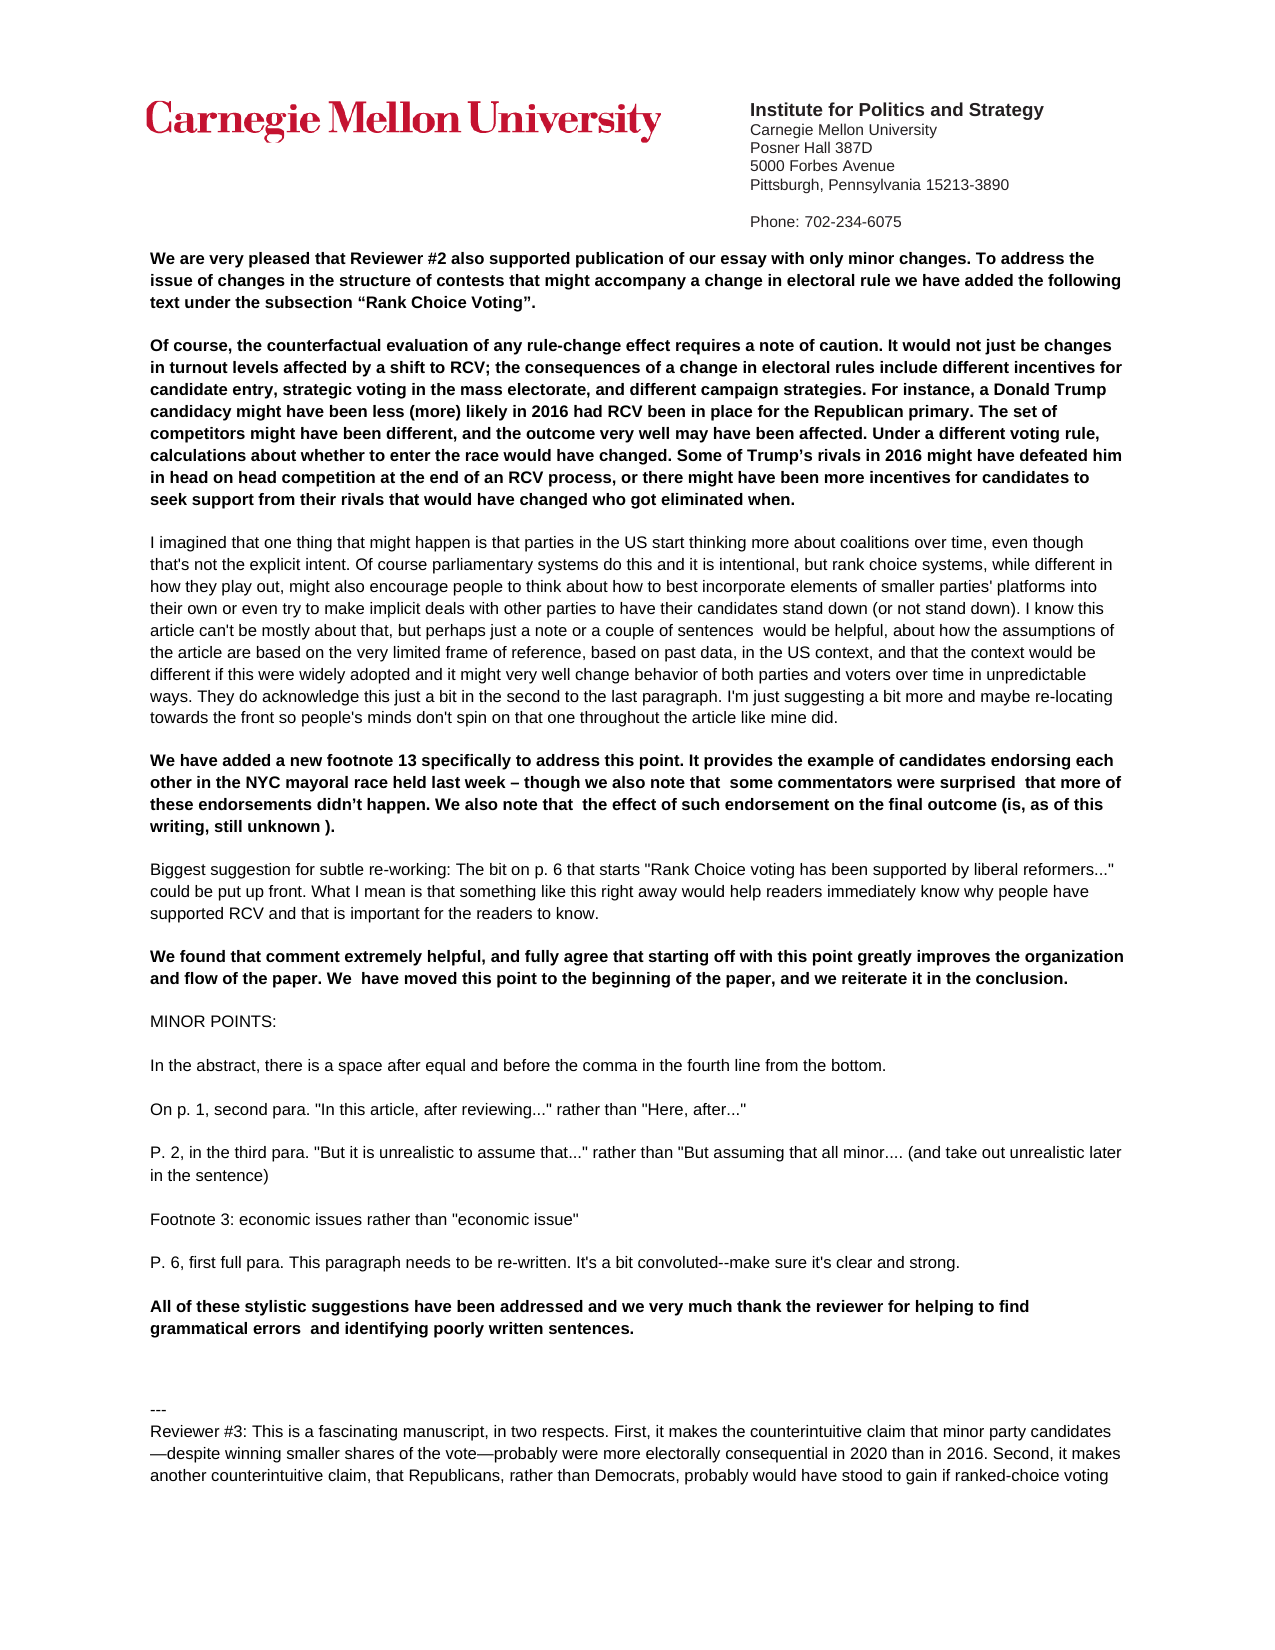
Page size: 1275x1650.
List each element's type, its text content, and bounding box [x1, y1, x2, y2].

text We found that comment extremely helpful, and fully agree that starting off with this point greatly improves the organization and flow of the paper. We have moved this point to the beginning of the paper, and we reiterate it in the conclusion. [150, 947, 1125, 988]
picture [144, 100, 661, 143]
text Of course, the counterfactual evaluation of any rule-change effect requires a note of caution. It would not just be changes in turnout levels affected by a shift to RCV; the consequences of a change in electoral rules include different incentives for candidate entry, strategic voting in the mass electorate, and different campaign strategies. For instance, a Donald Trump candidacy might have been less (more) likely in 2016 had RCV been in place for the Republican primary. The set of competitors might have been different, and the outcome very well may have been affected. Under a different voting rule, calculations about whether to enter the race would have changed. Some of Trump’s rivals in 2016 might have defeated him in head on head competition at the end of an RCV process, or there might have been more incentives for candidates to seek support from their rivals that would have changed who got eliminated when. [150, 336, 1125, 509]
text Biggest suggestion for subtle re-working: The bit on p. 6 that starts "Rank Choice voting has been supported by liberal reformers..." could be put up front. What I mean is that something like this right away would help readers immediately know why people have supported RCV and that is important for the readers to know. [150, 860, 1125, 923]
text We have added a new footnote 13 specifically to address this point. It provides the example of candidates endorsing each other in the NYC mayoral race held last week – though we also note that some commentators were surprised that more of these endorsements didn’t happen. We also note that the effect of such endorsement on the final outcome (is, as of this writing, still unknown ). [150, 751, 1125, 836]
text MINOR POINTS: In the abstract, there is a space after equal and before the comma in the fourth line from the bottom. On p. 1, second para. "In this article, after reviewing..." rather than "Here, after..." P. 2, in the third para. "But it is unrealistic to assume that..." rather than "But assuming that all minor.... (and take out unrealistic later in the sentence) Footnote 3: economic issues rather than "economic issue" P. 6, first full para. This paragraph needs to be re-written. It's a bit convoluted--make sure it's clear and strong. All of these stylistic suggestions have been addressed and we very much thank the reviewer for helping to find grammatical errors and identifying poorly written sentences. [150, 1011, 1125, 1374]
text I imagined that one thing that might happen is that parties in the US start thinking more about coalitions over time, even though that's not the explicit intent. Of course parliamentary systems do this and it is intentional, but rank choice systems, while different in how they play out, might also encourage people to think about how to best incorporate elements of smaller parties' platforms into their own or even try to make implicit deals with other parties to have their candidates stand down (or not stand down). I know this article can't be mostly about that, but perhaps just a note or a couple of sentences would be helpful, about how the assumptions of the article are based on the very limited frame of reference, based on past data, in the US context, and that the context would be different if this were widely adopted and it might very well change behavior of both parties and voters over time in unpredictable ways. They do acknowledge this just a bit in the second to the last paragraph. I'm just suggesting a bit more and maybe re-locating towards the front so people's minds don't spin on that one throughout the article like mine did. [150, 532, 1125, 727]
text We are very pleased that Reviewer #2 also supported publication of our essay with only minor changes. To address the issue of changes in the structure of contests that might accompany a change in electoral rule we have added the following text under the subsection “Rank Choice Voting”. [150, 249, 1125, 312]
